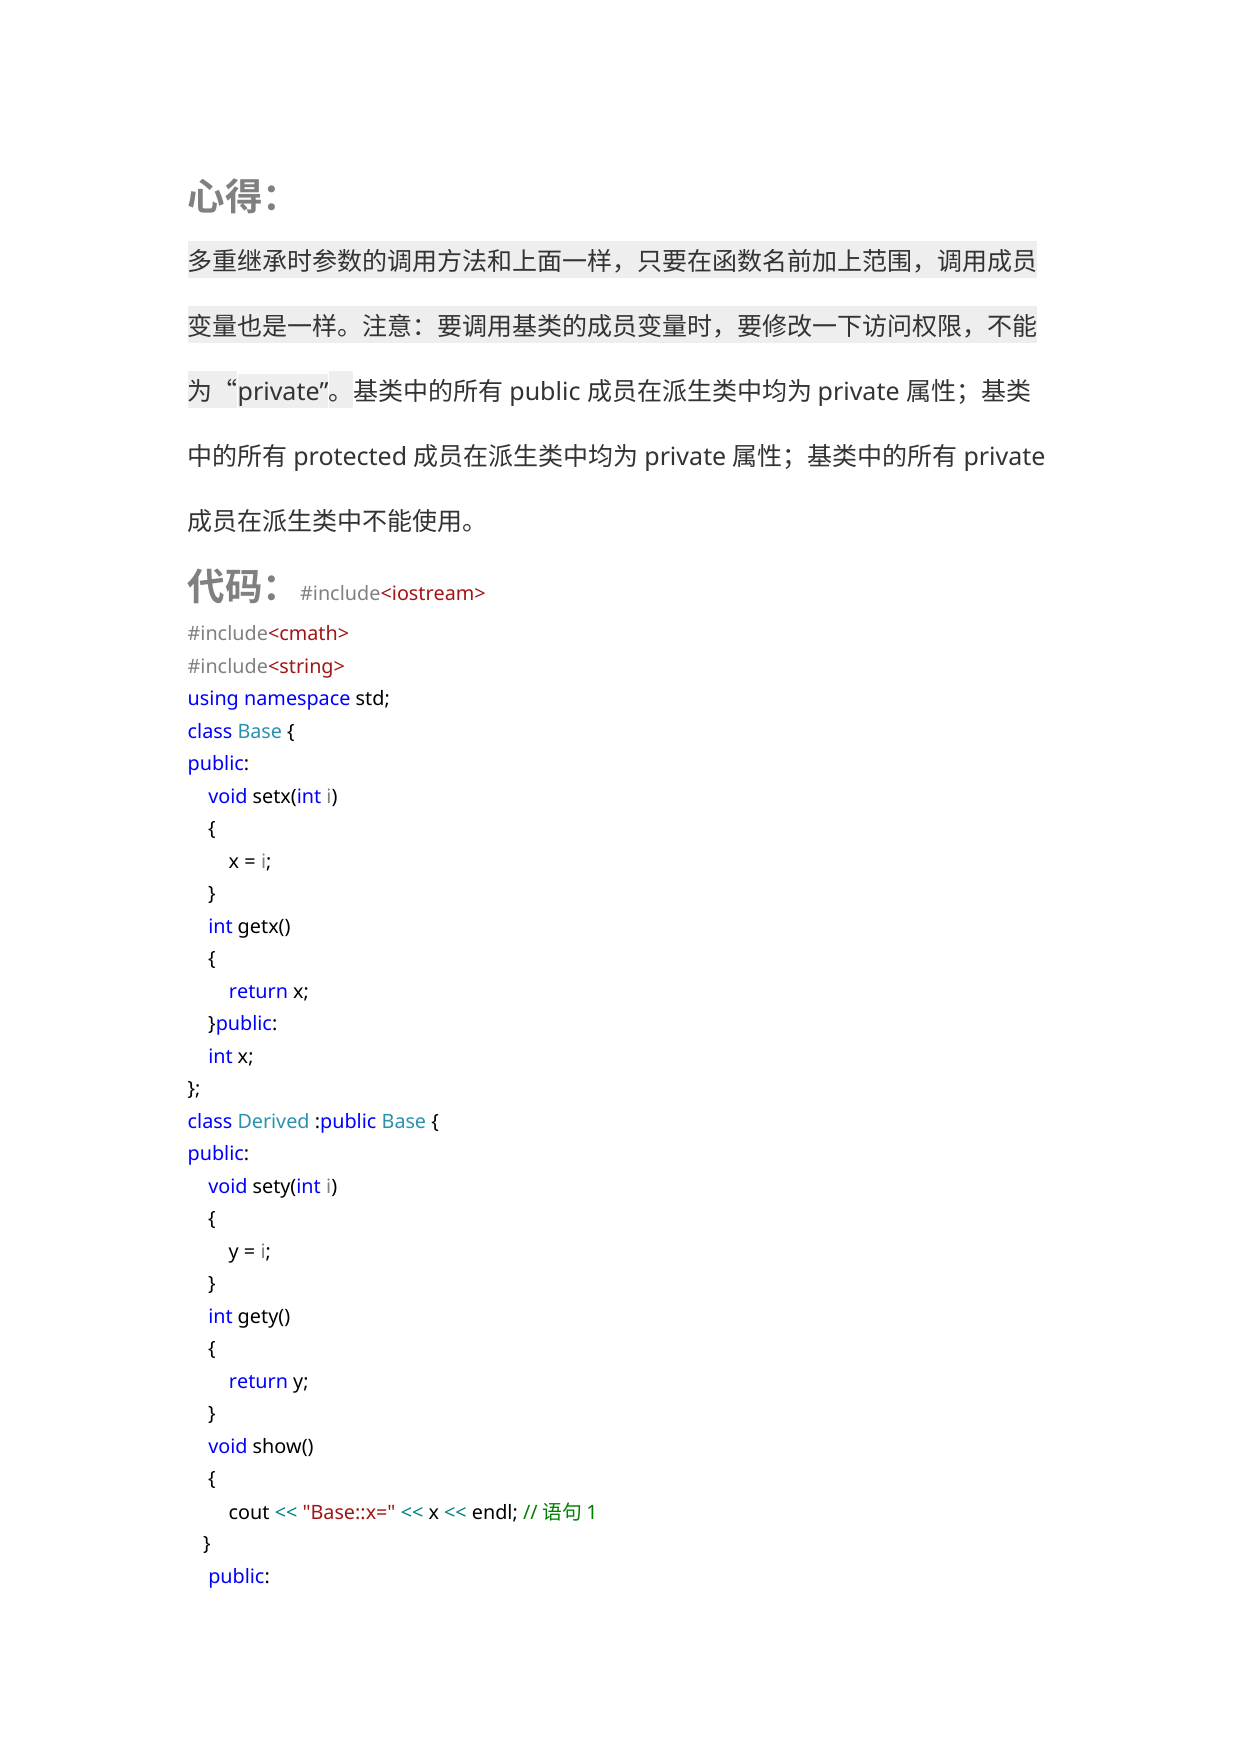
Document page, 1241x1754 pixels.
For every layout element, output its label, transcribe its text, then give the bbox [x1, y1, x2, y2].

text } [187, 1267, 1053, 1299]
text int gety() [187, 1299, 1053, 1332]
text int x; [187, 1039, 1053, 1072]
text { [187, 1332, 1053, 1364]
text public: [187, 747, 1053, 779]
text } [187, 877, 1053, 909]
text cout << "Base::x=" << x << endl; // 语句1 [187, 1494, 1053, 1527]
text { [187, 942, 1053, 974]
text 多重继承时参数的调用方法和上面一样，只要在函数名前加上范围，调用成员变量也是一样。注意：要调用基类的成员变量时，要修改一下访问权限，不能为“private”。基类中的所有 public 成员在派生类中均为 private 属性；基类中的所有 protected 成员在派生类中均为 private 属性；基类中的所有 private 成员在派生类中不能使用。 [187, 227, 1053, 552]
text }; [187, 1072, 1053, 1104]
text y = i; [187, 1234, 1053, 1267]
text { [187, 1462, 1053, 1494]
text void sety(int i) [187, 1169, 1053, 1202]
text }public: [187, 1007, 1053, 1039]
text } [187, 1397, 1053, 1429]
text x = i; [187, 844, 1053, 877]
text } [187, 1527, 1053, 1559]
text { [187, 812, 1053, 844]
text 代码：#include<iostream> [187, 552, 1053, 617]
text #include<string> [187, 649, 1053, 682]
text public: [187, 1137, 1053, 1169]
text class Base { [187, 714, 1053, 747]
text 心得： [187, 162, 1053, 227]
text #include<cmath> [187, 617, 1053, 649]
text return x; [187, 974, 1053, 1007]
text public: [187, 1559, 1053, 1592]
text return y; [187, 1364, 1053, 1397]
text using namespace std; [187, 682, 1053, 714]
text { [187, 1202, 1053, 1234]
text void setx(int i) [187, 779, 1053, 812]
text void show() [187, 1429, 1053, 1462]
text class Derived :public Base { [187, 1104, 1053, 1137]
text int getx() [187, 909, 1053, 942]
